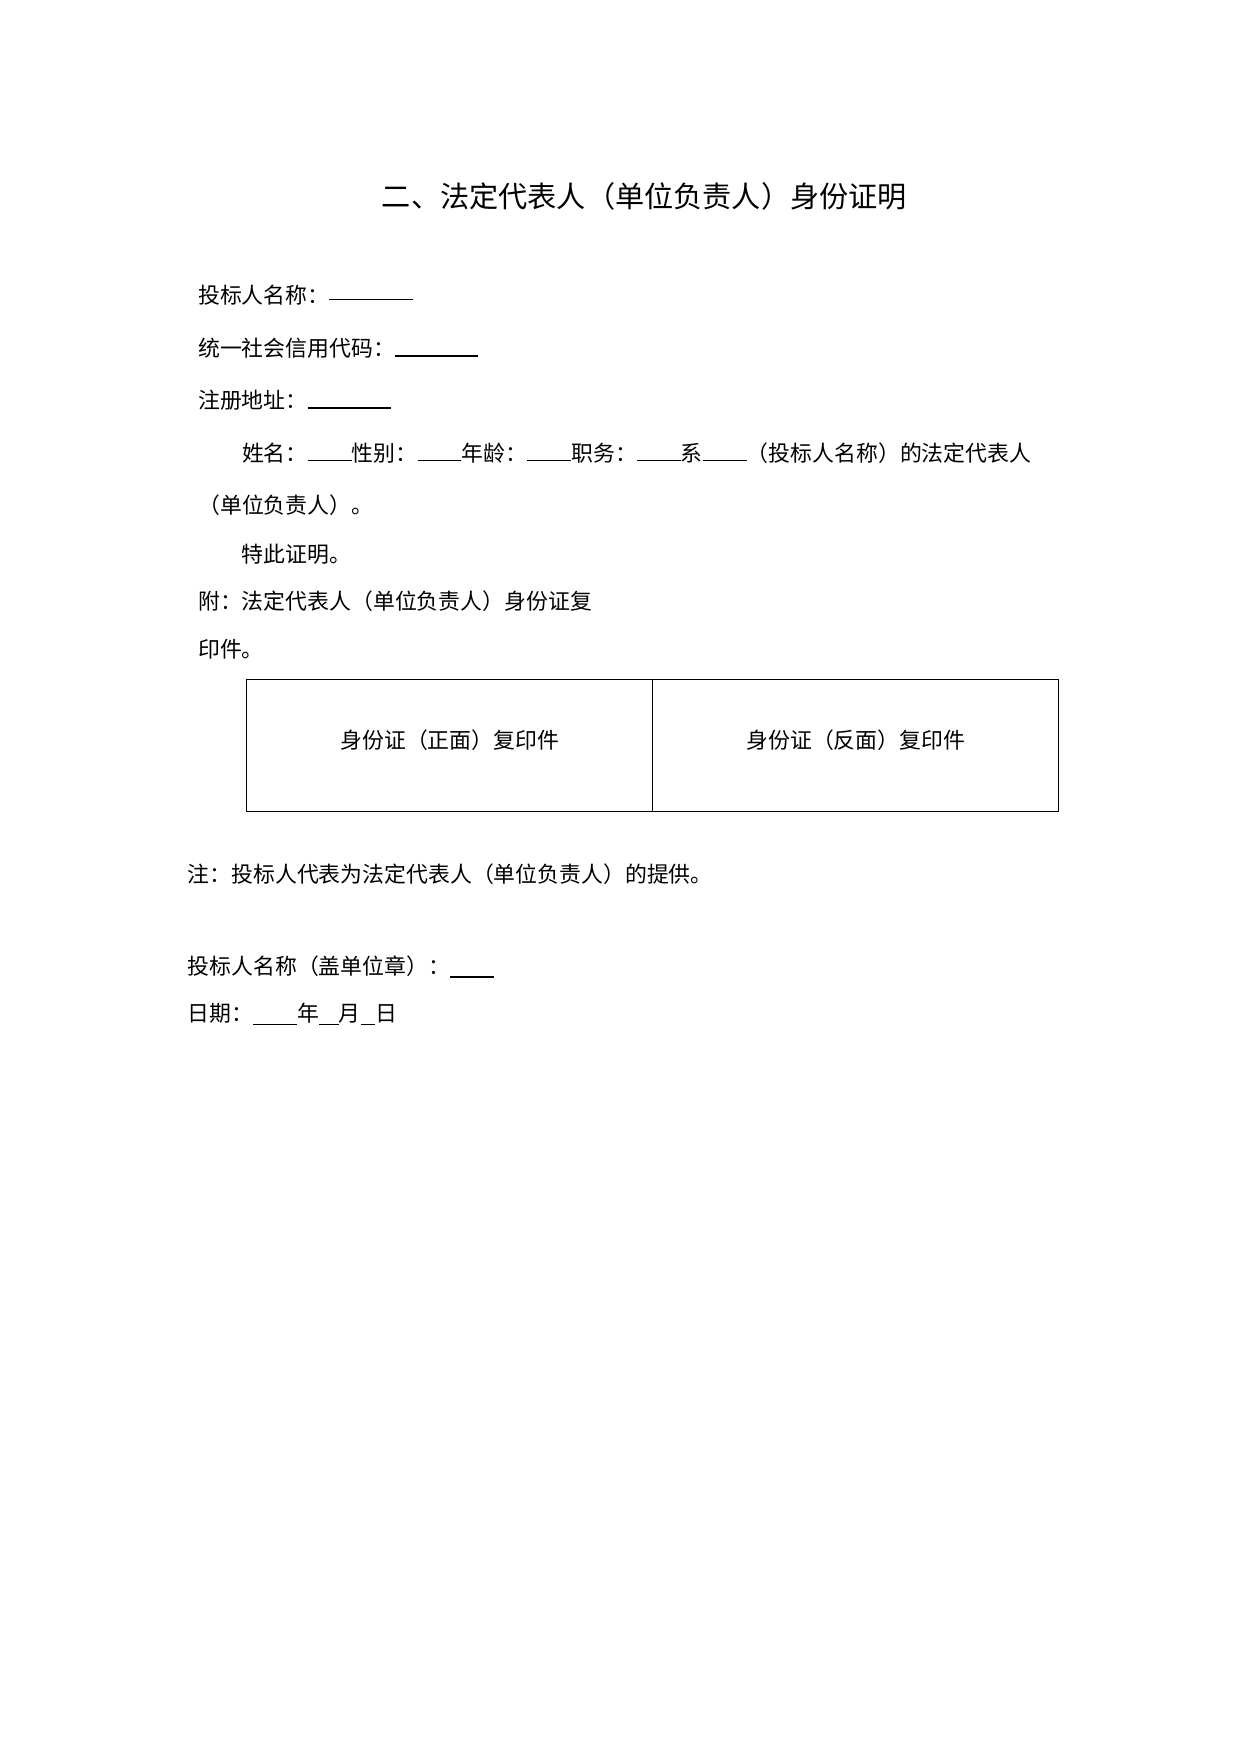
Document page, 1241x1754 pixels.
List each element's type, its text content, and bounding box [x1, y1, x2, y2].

text 投标人名称： [198, 272, 1055, 309]
text 投标人名称（盖单位章）： [187, 949, 1053, 981]
text 二、法定代表人（单位负责人）身份证明 [235, 162, 1053, 227]
text 注：投标人代表为法定代表人（单位负责人）的提供。 [187, 857, 1053, 888]
table_header 身份证（正面）复印件 [247, 680, 652, 811]
text 附：法定代表人（单位负责人）身份证复印件。 [198, 584, 612, 663]
text 特此证明。 [242, 537, 1055, 568]
text 注册地址： [198, 380, 1055, 415]
text 姓名： 性别： 年龄： 职务： 系 （投标人名称）的法定代表人（单位负责人）。 [198, 432, 1055, 519]
text 统一社会信用代码： [198, 328, 1055, 363]
table_header 身份证（反面）复印件 [653, 680, 1058, 811]
text 日期： 年 月 日 [187, 996, 1009, 1028]
